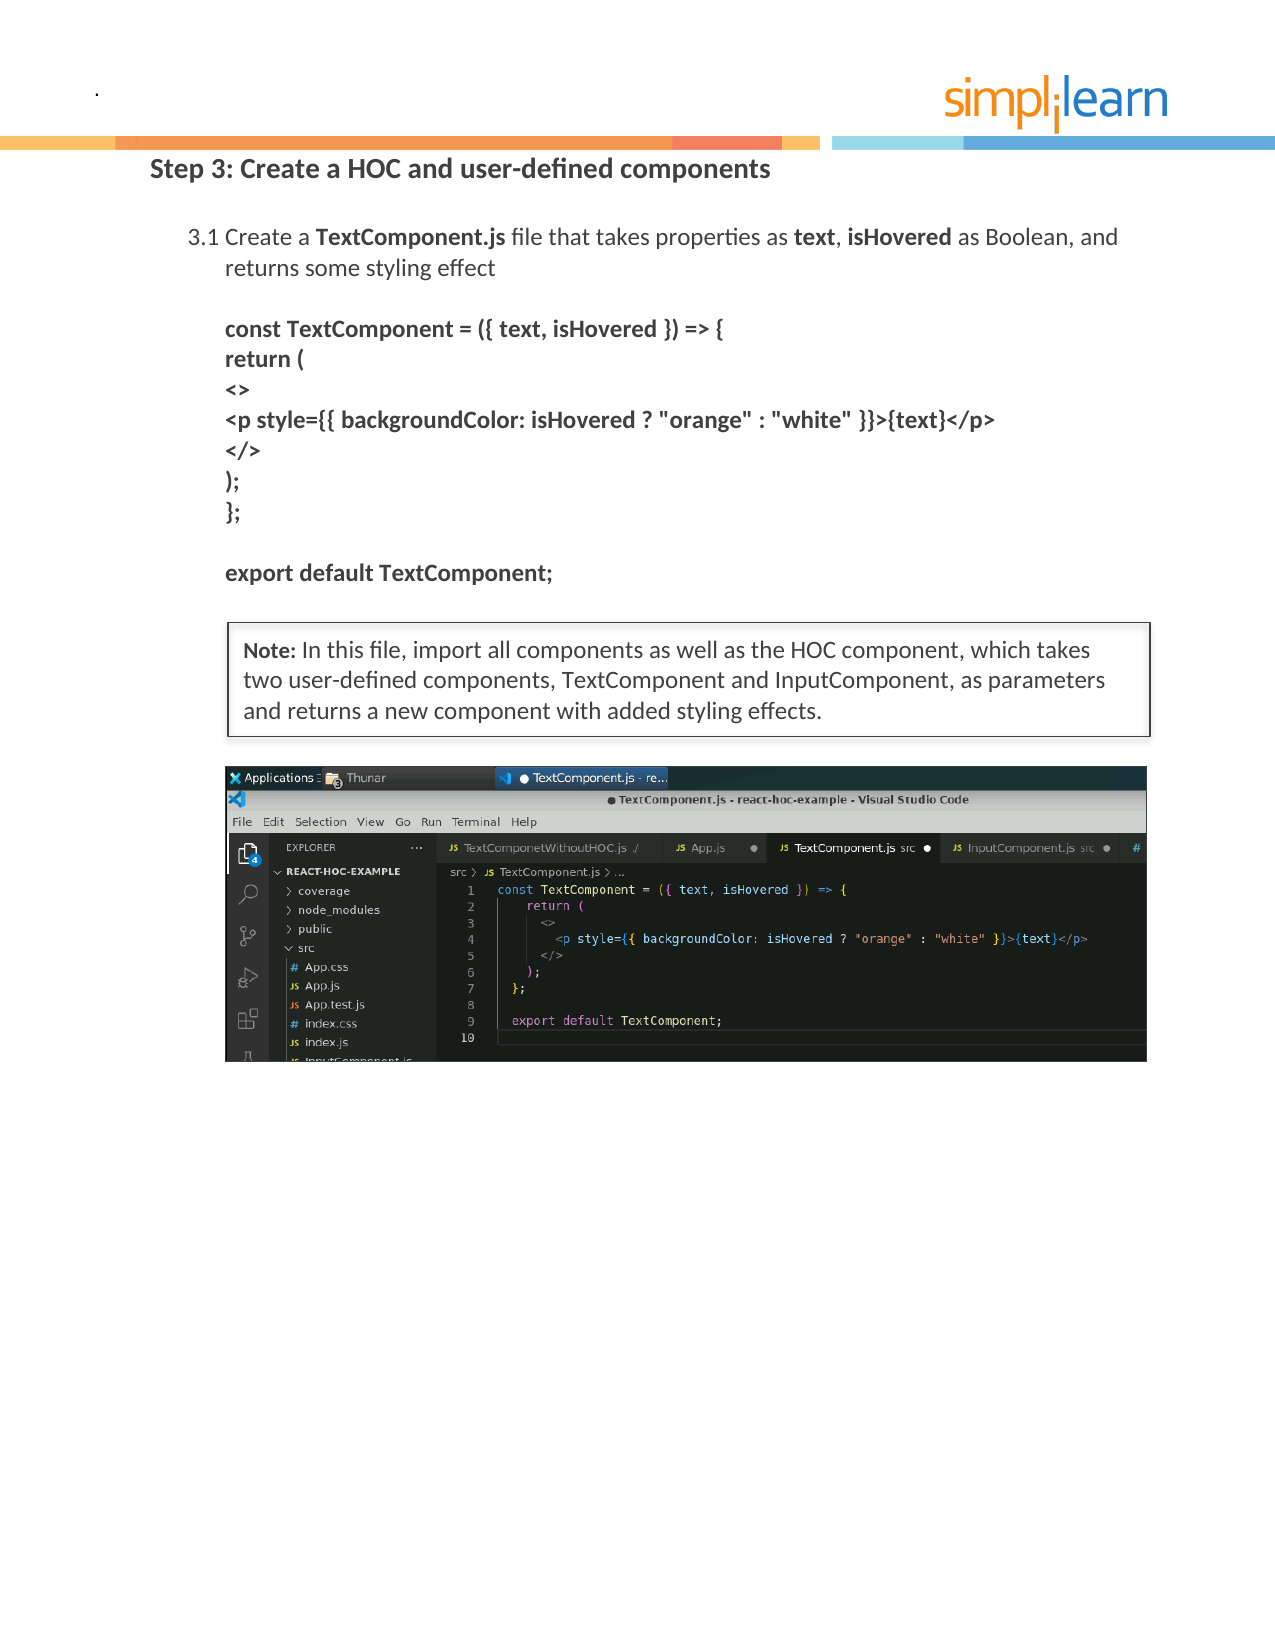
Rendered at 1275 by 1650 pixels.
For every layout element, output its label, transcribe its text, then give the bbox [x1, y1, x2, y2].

text <> [150, 374, 1125, 404]
text return ( [150, 343, 1125, 374]
text const TextComponent = ({ text, isHovered }) => { [150, 313, 1125, 343]
text export default TextComponent; [150, 557, 1125, 587]
list Create a TextComponent.js file that takes properties as text, isHovered as Boolean, and returns some styling effect [187, 221, 1125, 282]
text <p style={{ backgroundColor: isHovered ? "orange" : "white" }}>{text}</p> [150, 404, 1125, 435]
text </> [150, 435, 1125, 465]
picture [0, 75, 1275, 150]
text Step 3: Create a HOC and user-defined components [150, 150, 1125, 186]
text ); [150, 465, 1125, 496]
text }; [150, 496, 1125, 526]
picture [226, 767, 1146, 1061]
